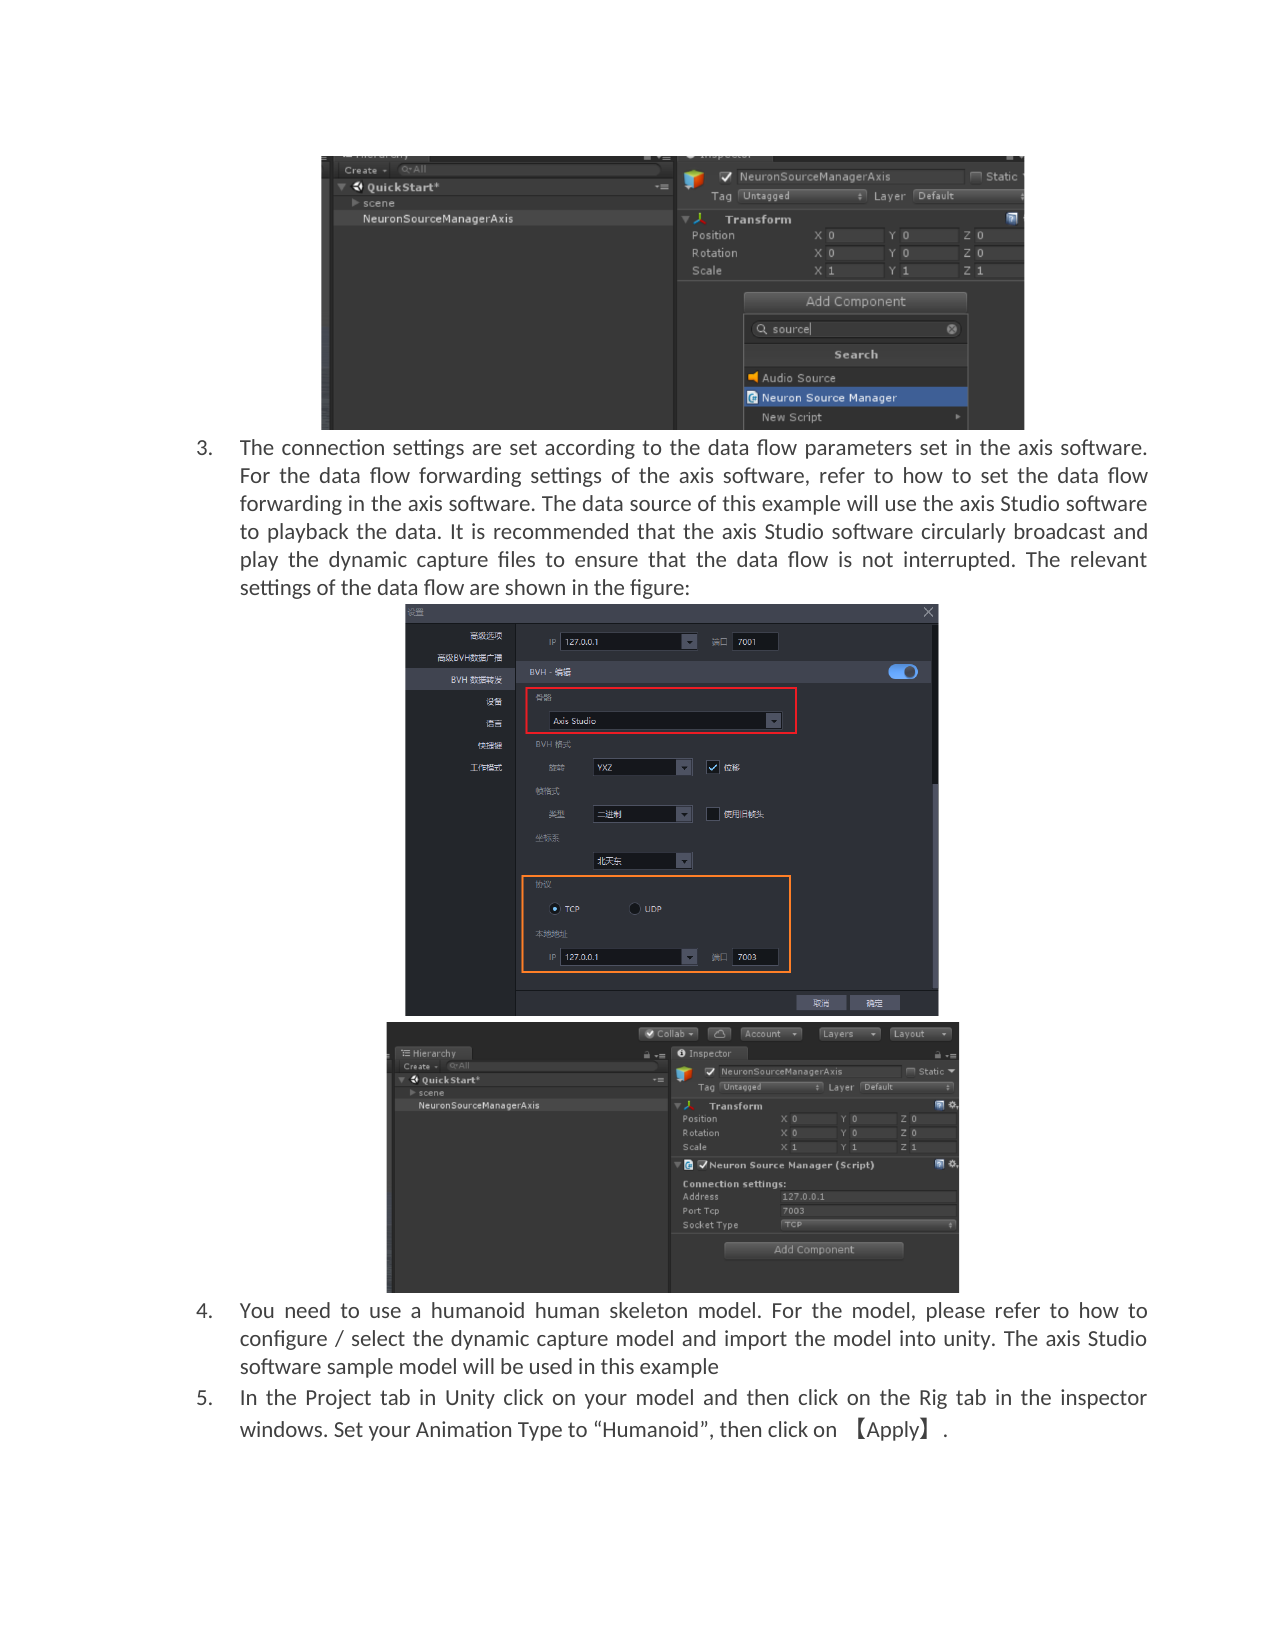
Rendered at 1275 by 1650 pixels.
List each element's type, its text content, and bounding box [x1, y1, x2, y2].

list You need to use a humanoid human skeleton model. For the model, please refer to how to configure / select the dynamic capture model and import the model into unity. The axis Studio software sample model will be used in this example [196, 1296, 1150, 1380]
picture [321, 156, 1025, 430]
picture [386, 1022, 960, 1293]
list The connection settings are set according to the data flow parameters set in the axis software. For the data flow forwarding settings of the axis software, refer to how to set the data flow forwarding in the axis software. The data source of this example will use the axis Studio software to playback the data. It is recommended that the axis Studio software circularly broadcast and play the dynamic capture files to ensure that the data flow is not interrupted. The relevant settings of the data flow are shown in the figure: [196, 433, 1150, 601]
picture [405, 604, 941, 1019]
list In the Project tab in Unity click on your model and then click on the Rig tab in the inspector windows. Set your Animation Type to “Humanoid”, then click on 【Apply】. [196, 1383, 1150, 1444]
